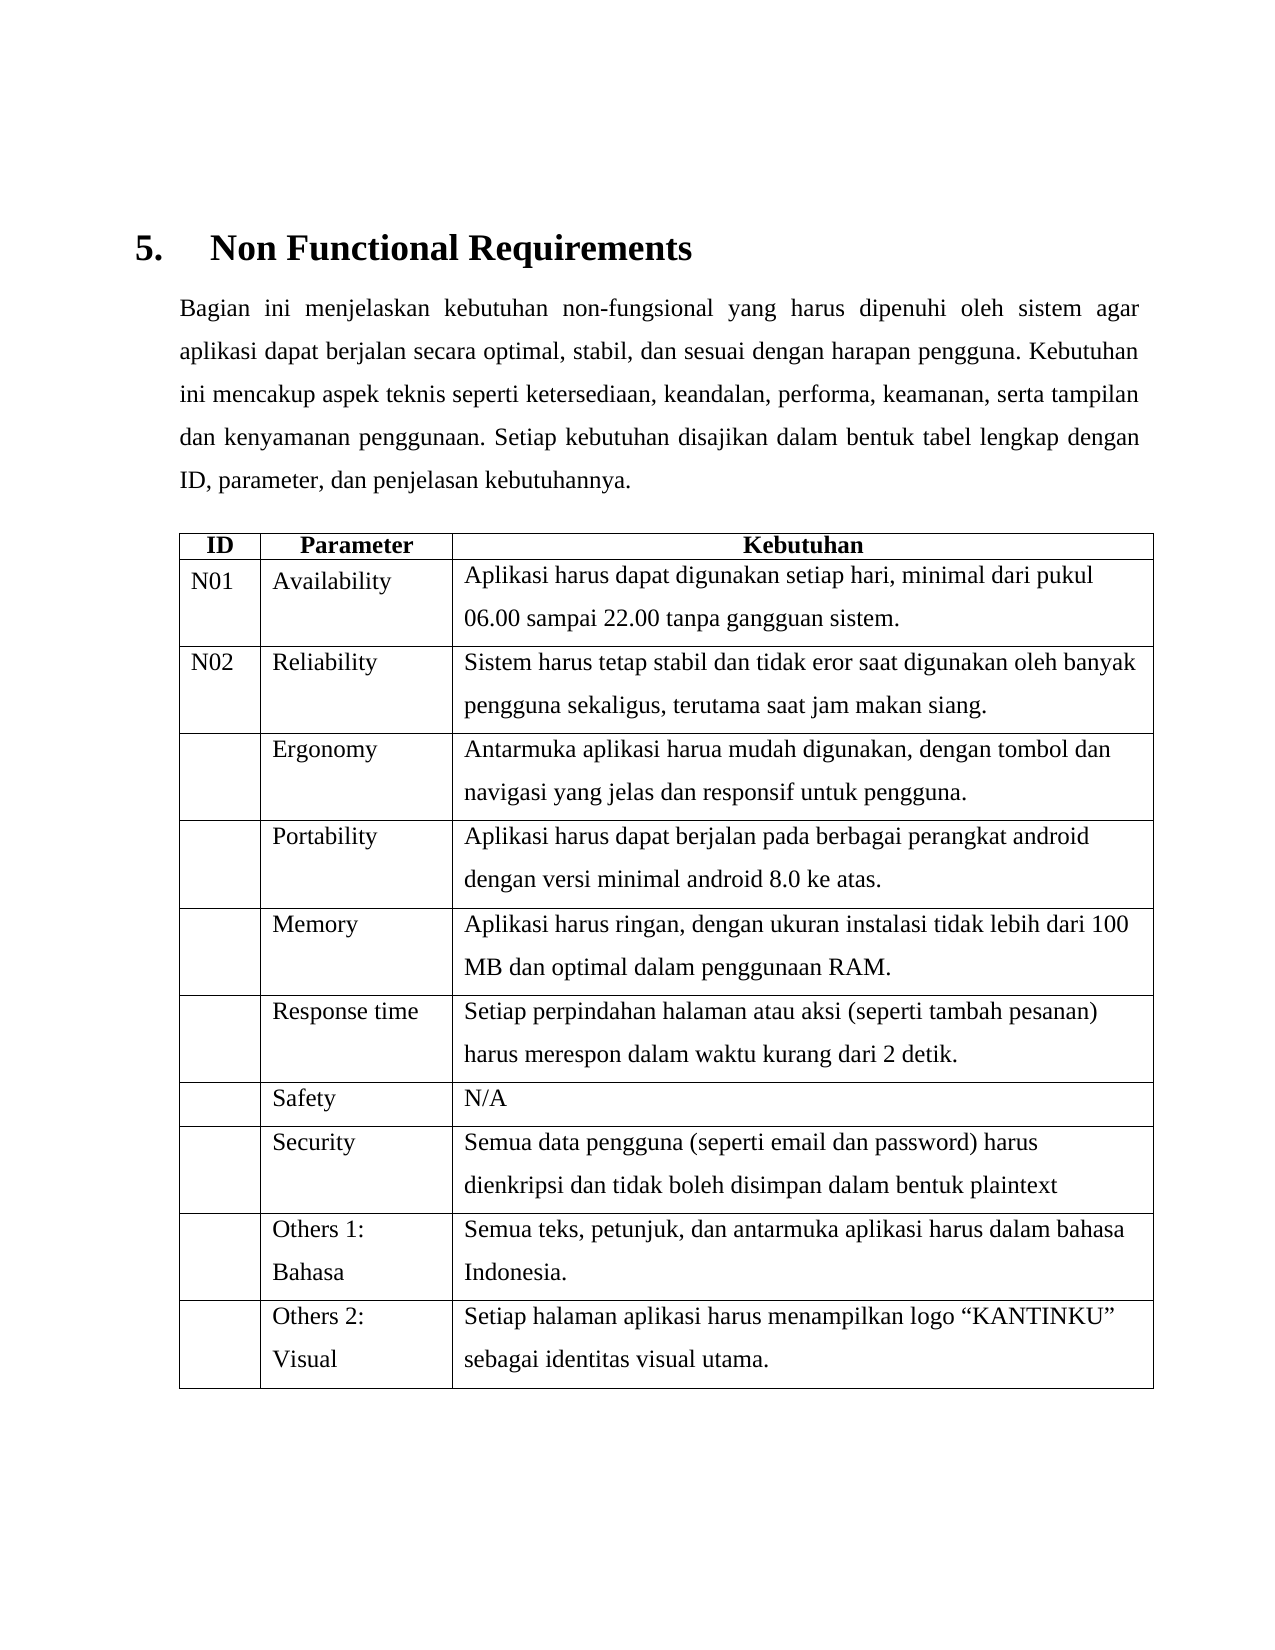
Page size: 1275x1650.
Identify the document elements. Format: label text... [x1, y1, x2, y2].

table_cell Security [261, 1127, 452, 1213]
table_cell Semua data pengguna (seperti email dan password) harus dienkripsi dan tidak boleh disimpan dalam bentuk plaintext [453, 1127, 1153, 1213]
table_cell N01 [180, 560, 260, 646]
table_cell Setiap halaman aplikasi harus menampilkan logo “KANTINKU” sebagai identitas visual utama. [453, 1301, 1153, 1388]
table_cell Aplikasi harus ringan, dengan ukuran instalasi tidak lebih dari 100 MB dan optimal dalam penggunaan RAM. [453, 909, 1153, 995]
text Bagian ini menjelaskan kebutuhan non-fungsional yang harus dipenuhi oleh sistem agar aplikasi dapat berjalan secara optimal, stabil, dan sesuai dengan harapan pengguna. Kebutuhan ini mencakup aspek teknis seperti ketersediaan, keandalan, performa, keamanan, serta tampilan dan kenyamanan penggunaan. Setiap kebutuhan disajikan dalam bentuk tabel lengkap dengan ID, parameter, dan penjelasan kebutuhannya. [179, 293, 1140, 494]
table_cell Setiap perpindahan halaman atau aksi (seperti tambah pesanan) harus merespon dalam waktu kurang dari 2 detik. [453, 996, 1153, 1082]
table_cell N02 [180, 647, 260, 733]
table_cell Antarmuka aplikasi harua mudah digunakan, dengan tombol dan navigasi yang jelas dan responsif untuk pengguna. [453, 734, 1153, 820]
table_header Kebutuhan [453, 534, 1153, 559]
table_cell [180, 1127, 260, 1213]
table_cell [180, 1214, 260, 1300]
table_cell Sistem harus tetap stabil dan tidak eror saat digunakan oleh banyak pengguna sekaligus, terutama saat jam makan siang. [453, 647, 1153, 733]
table_cell [180, 821, 260, 908]
table_cell Aplikasi harus dapat digunakan setiap hari, minimal dari pukul 06.00 sampai 22.00 tanpa gangguan sistem. [453, 560, 1153, 646]
table_header ID [180, 534, 260, 559]
table_cell Others 2: Visual [261, 1301, 452, 1388]
table_cell [180, 909, 260, 995]
table_cell [180, 1083, 260, 1126]
table_cell Reliability [261, 647, 452, 733]
table_cell [180, 1301, 260, 1388]
table_cell Response time [261, 996, 452, 1082]
table_cell [180, 734, 260, 820]
table_cell Aplikasi harus dapat berjalan pada berbagai perangkat android dengan versi minimal android 8.0 ke atas. [453, 821, 1153, 908]
table_cell Safety [261, 1083, 452, 1126]
table_cell Availability [261, 560, 452, 646]
subtitle Non Functional Requirements [135, 225, 1140, 268]
table_cell Others 1: Bahasa [261, 1214, 452, 1300]
table_cell [180, 996, 260, 1082]
table_cell Ergonomy [261, 734, 452, 820]
table_cell Semua teks, petunjuk, dan antarmuka aplikasi harus dalam bahasa Indonesia. [453, 1214, 1153, 1300]
table_cell Memory [261, 909, 452, 995]
table_cell N/A [453, 1083, 1153, 1126]
table_cell Portability [261, 821, 452, 908]
table_header Parameter [261, 534, 452, 559]
